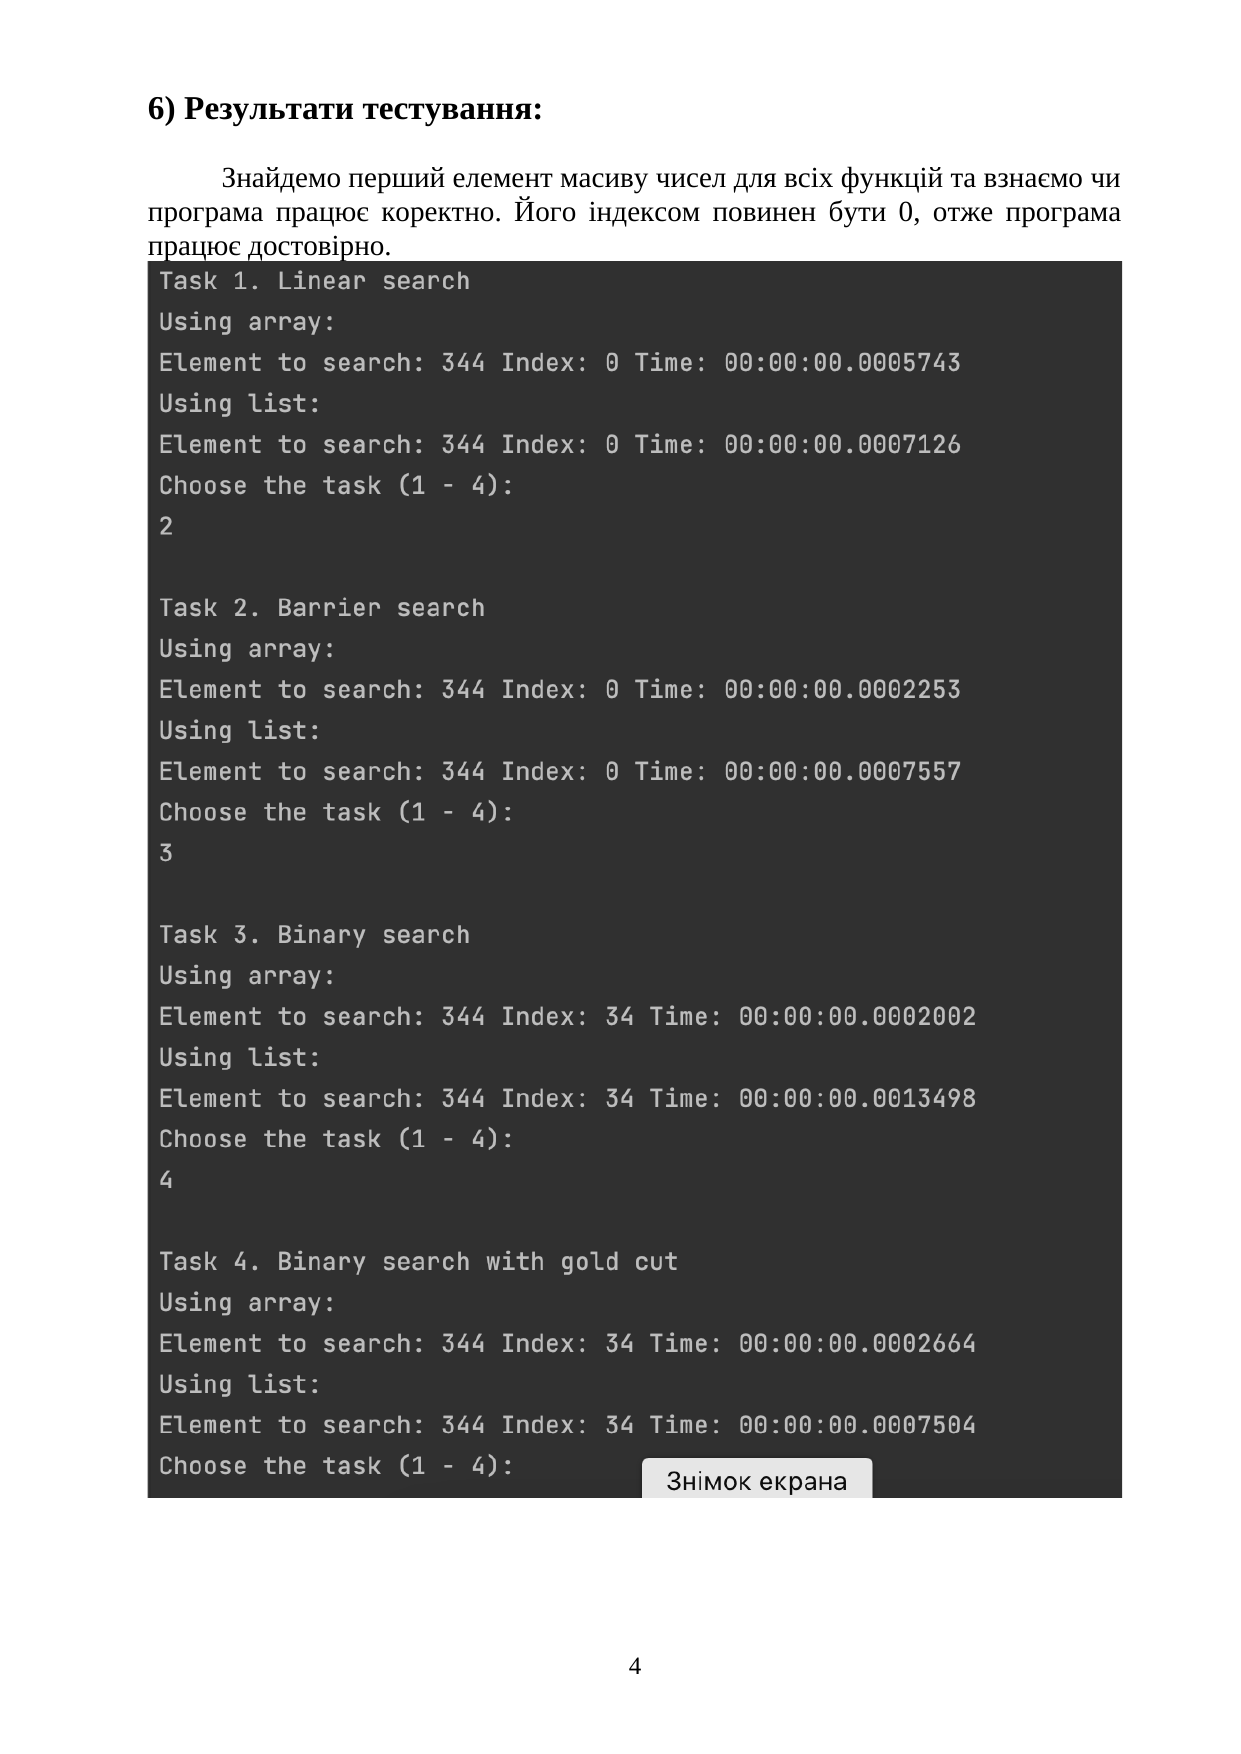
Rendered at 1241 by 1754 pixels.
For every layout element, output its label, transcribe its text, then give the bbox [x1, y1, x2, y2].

text 6) Результати тестування: [148, 89, 1122, 127]
picture [147, 261, 1123, 1498]
text Знайдемо перший елемент масиву чисел для всіх функцій та взнаємо чи програма працює коректно. Його індексом повинен бути 0, отже програма працює достовірно. [148, 161, 1122, 261]
